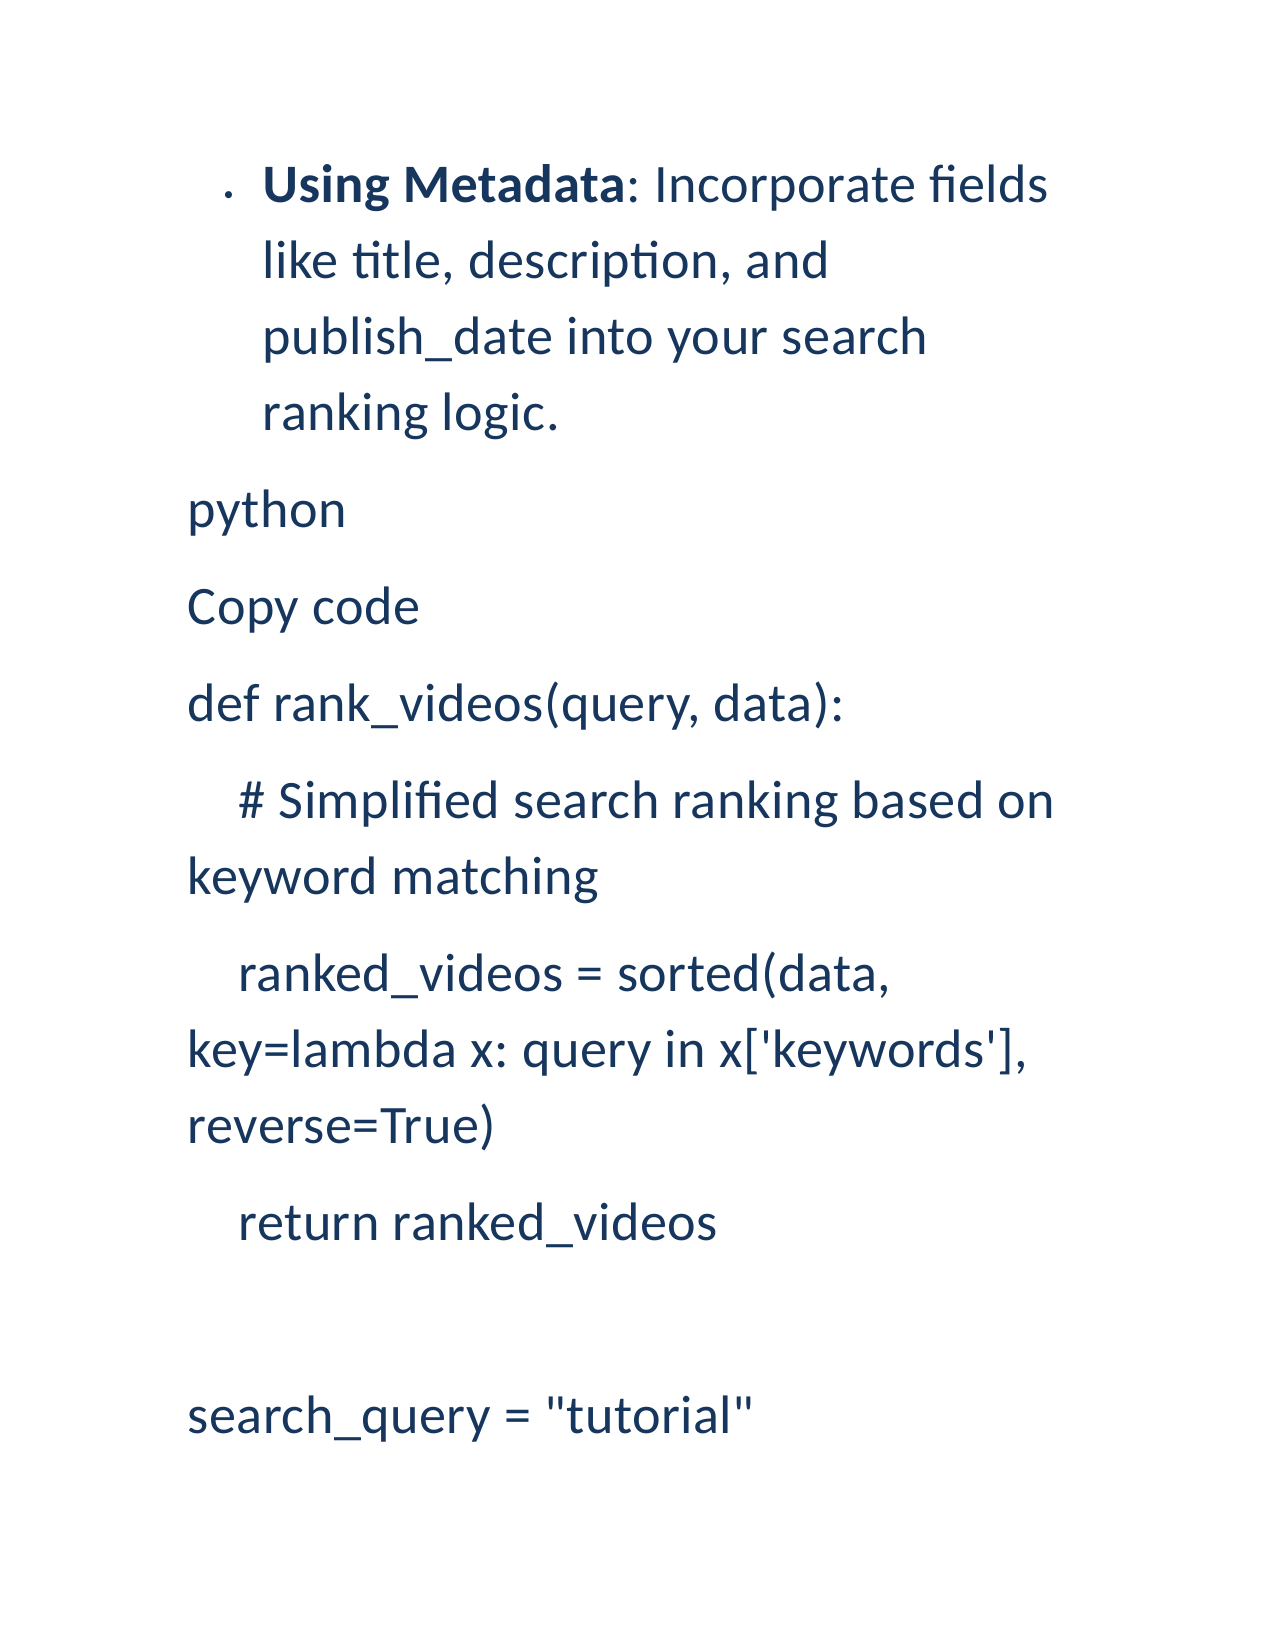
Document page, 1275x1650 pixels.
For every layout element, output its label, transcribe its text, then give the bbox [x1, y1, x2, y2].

text ranked_videos = sorted(data, key=lambda x: query in x['keywords'], reverse=True) [187, 938, 1087, 1157]
text python [187, 475, 1087, 541]
text return ranked_videos [187, 1187, 1087, 1254]
list Using Metadata: Incorporate fields like title, description, and publish_date into your search ranking logic. [225, 150, 1087, 444]
text Copy code [187, 572, 1087, 638]
text # Simplified search ranking based on keyword matching [187, 766, 1087, 908]
text def rank_videos(query, data): [187, 669, 1087, 735]
text search_query = "tutorial" [187, 1381, 1087, 1447]
